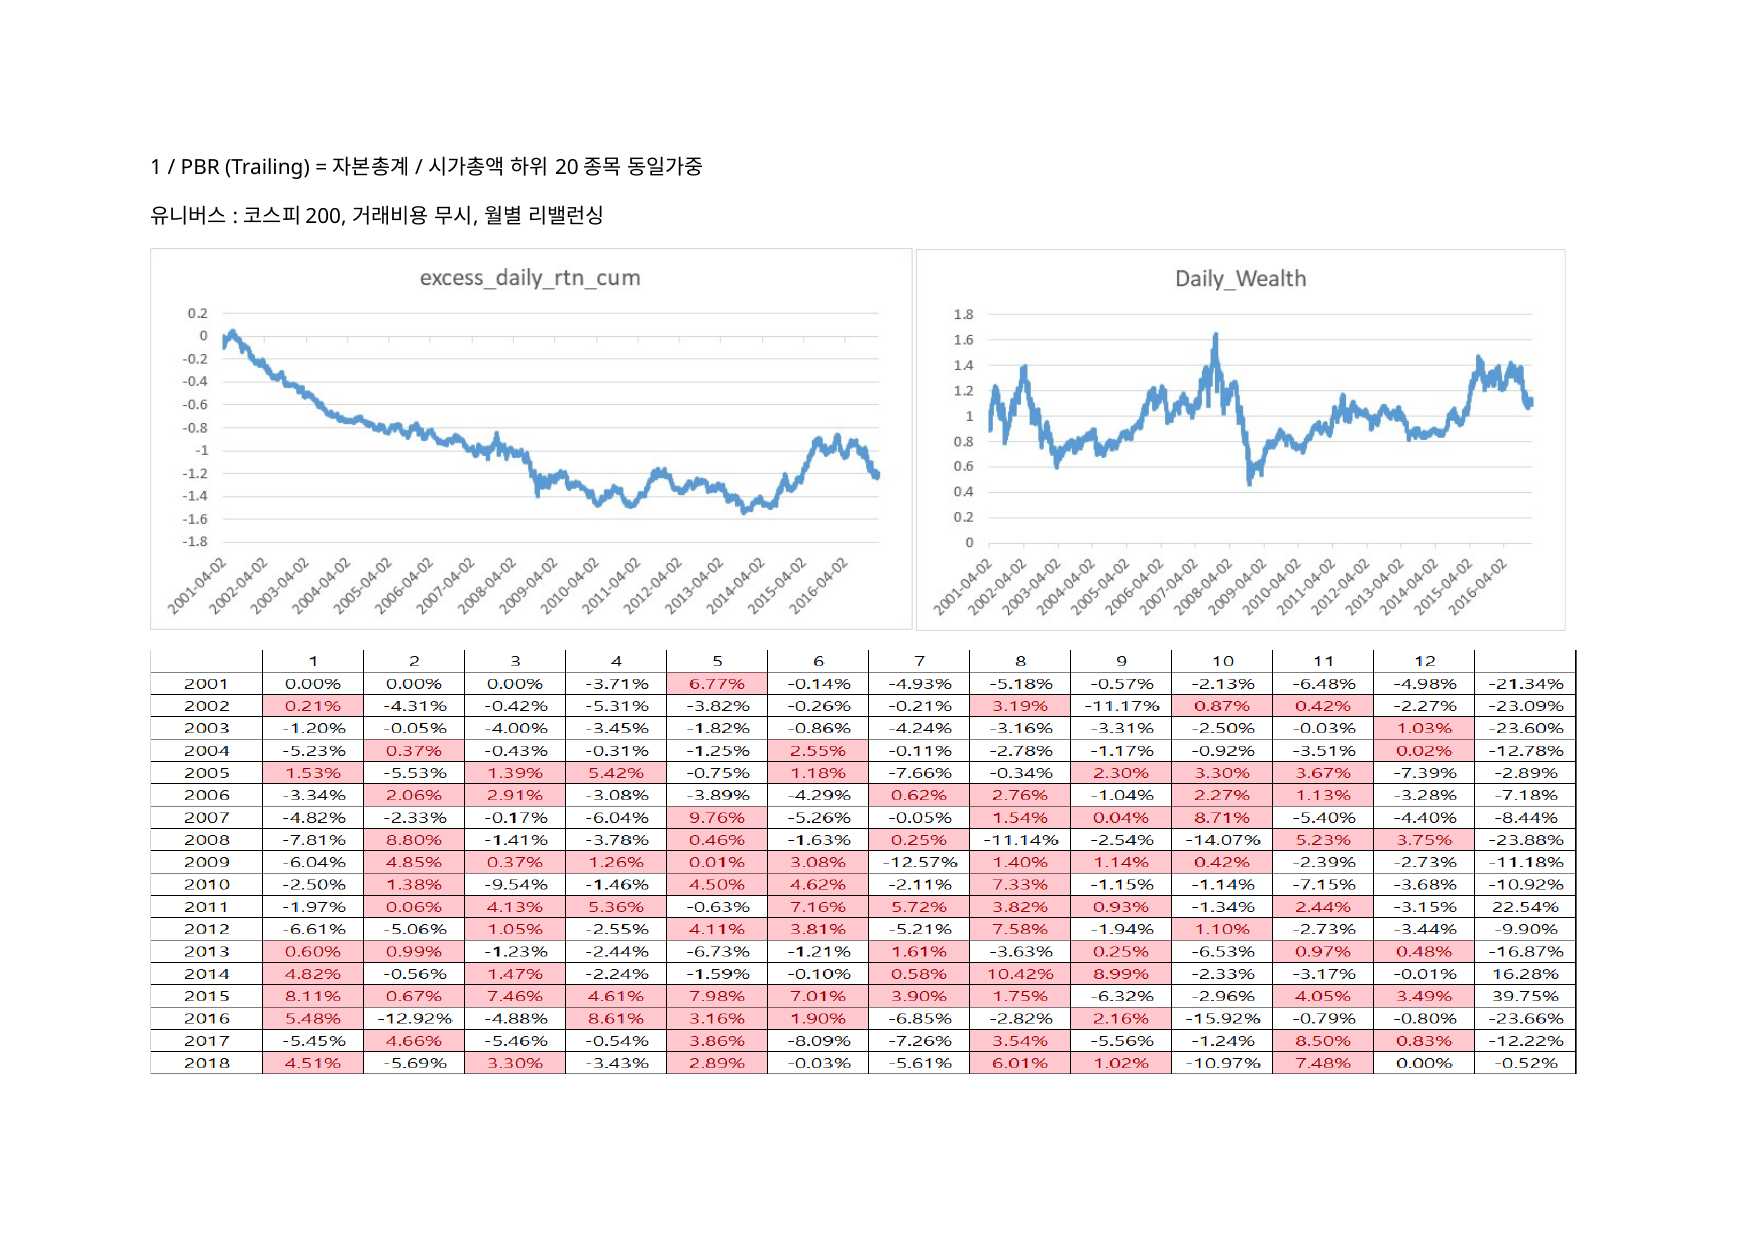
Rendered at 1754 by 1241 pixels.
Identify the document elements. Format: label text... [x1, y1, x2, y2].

picture [150, 650, 1577, 1074]
text 유니버스 : 코스피200, 거래비용 무시, 월별 리밸런싱 [150, 199, 1577, 230]
text 1 / PBR (Trailing) = 자본총계 / 시가총액 하위 20종목 동일가중 [150, 150, 1577, 180]
picture [150, 248, 1566, 631]
